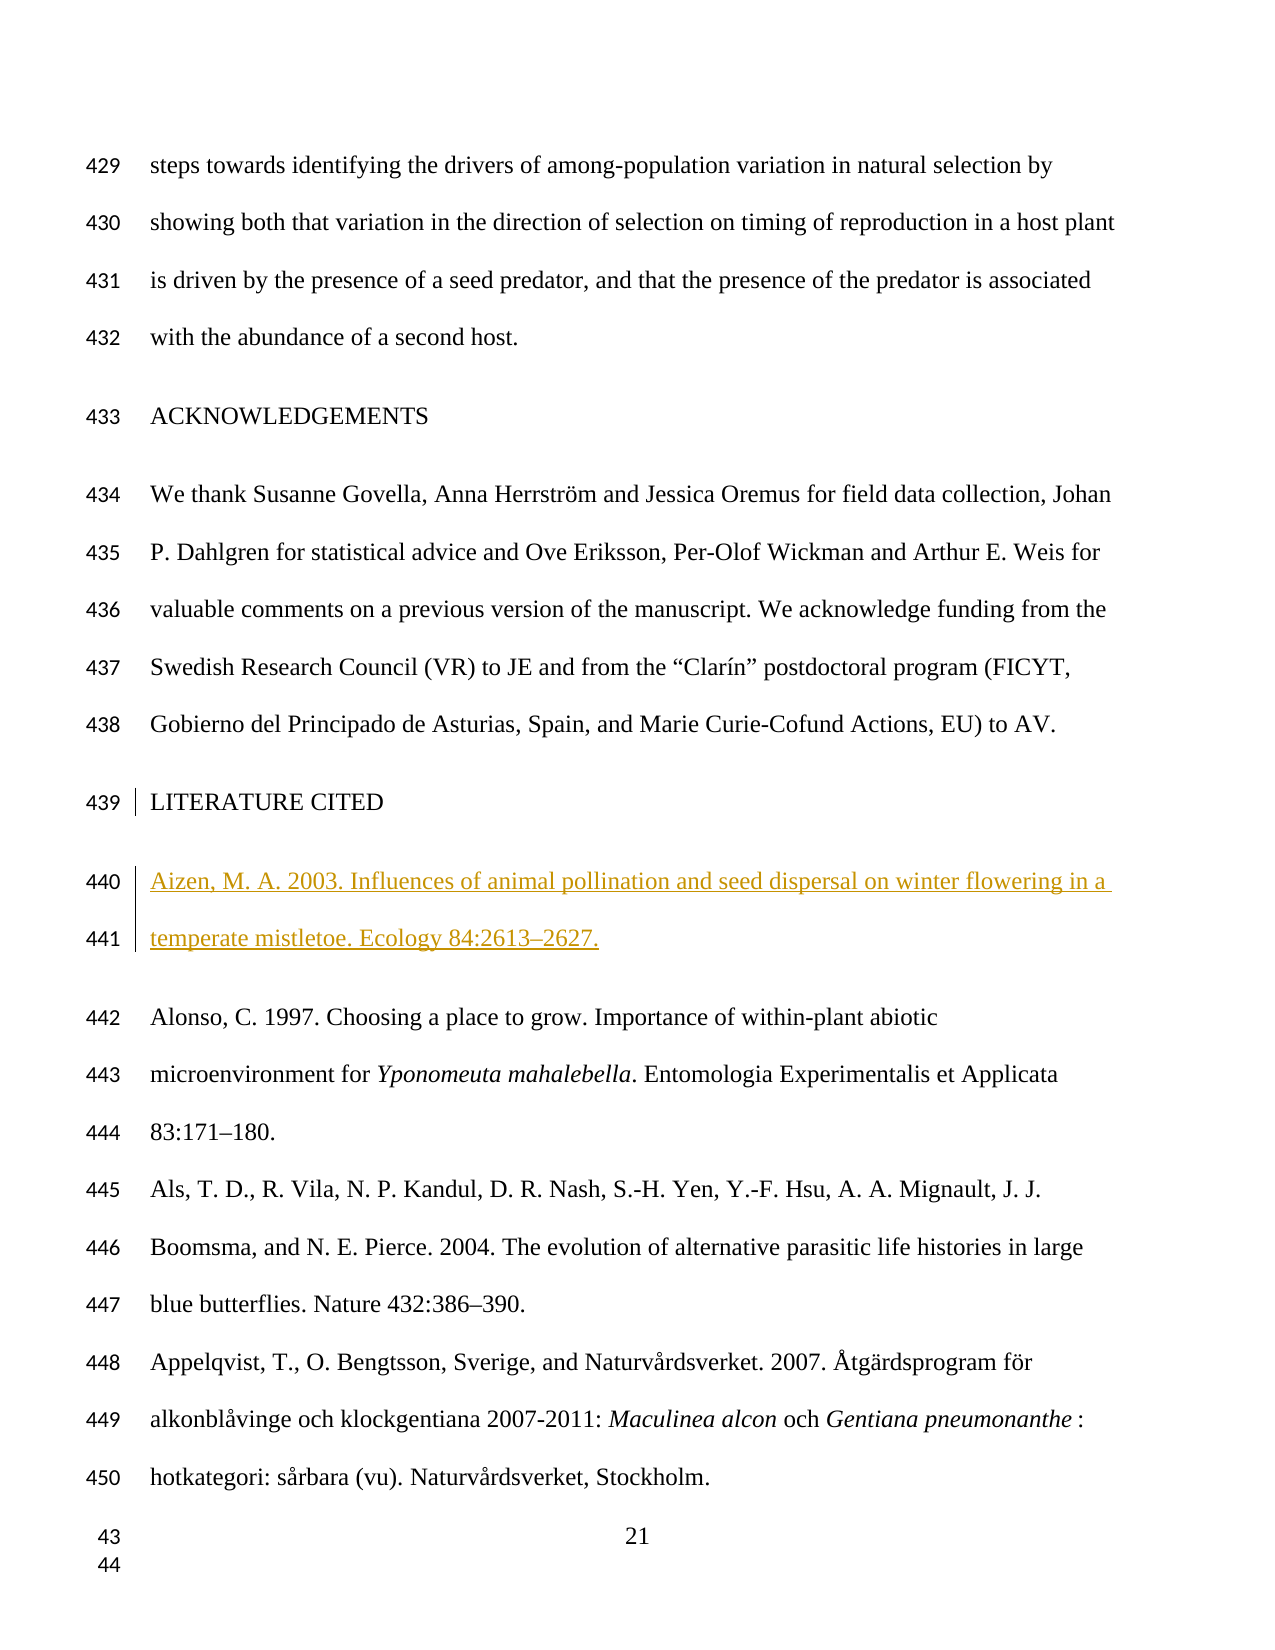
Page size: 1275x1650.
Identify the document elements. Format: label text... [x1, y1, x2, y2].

text Appelqvist, T., O. Bengtsson, Sverige, and Naturvårdsverket. 2007. Åtgärdsprogram för alkonblåvinge och klockgentiana 2007-2011: Maculinea alcon och Gentiana pneumonanthe : hotkategori: sårbara (vu). Naturvårdsverket, Stockholm. [150, 1347, 1125, 1490]
text ACKNOWLEDGEMENTS [150, 401, 1125, 429]
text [150, 150, 1125, 351]
text LITERATURE CITED [150, 787, 1125, 816]
text Alonso, C. 1997. Choosing a place to grow. Importance of within-plant abiotic microenvironment for Yponomeuta mahalebella. Entomologia Experimentalis et Applicata 83:171–180. [150, 1002, 1125, 1145]
text We thank Susanne Govella, Anna Herrström and Jessica Oremus for field data collection, Johan P. Dahlgren for statistical advice and Ove Eriksson, Per-Olof Wickman and Arthur E. Weis for valuable comments on a previous version of the manuscript. We acknowledge funding from the Swedish Research Council (VR) to JE and from the “Clarín” postdoctoral program (FICYT, Gobierno del Principado de Asturias, Spain, and Marie Curie-Cofund Actions, EU) to AV. [150, 479, 1125, 738]
text Als, T. D., R. Vila, N. P. Kandul, D. R. Nash, S.-H. Yen, Y.-F. Hsu, A. A. Mignault, J. J. Boomsma, and N. E. Pierce. 2004. The evolution of alternative parasitic life histories in large blue butterflies. Nature 432:386–390. [150, 1174, 1125, 1318]
